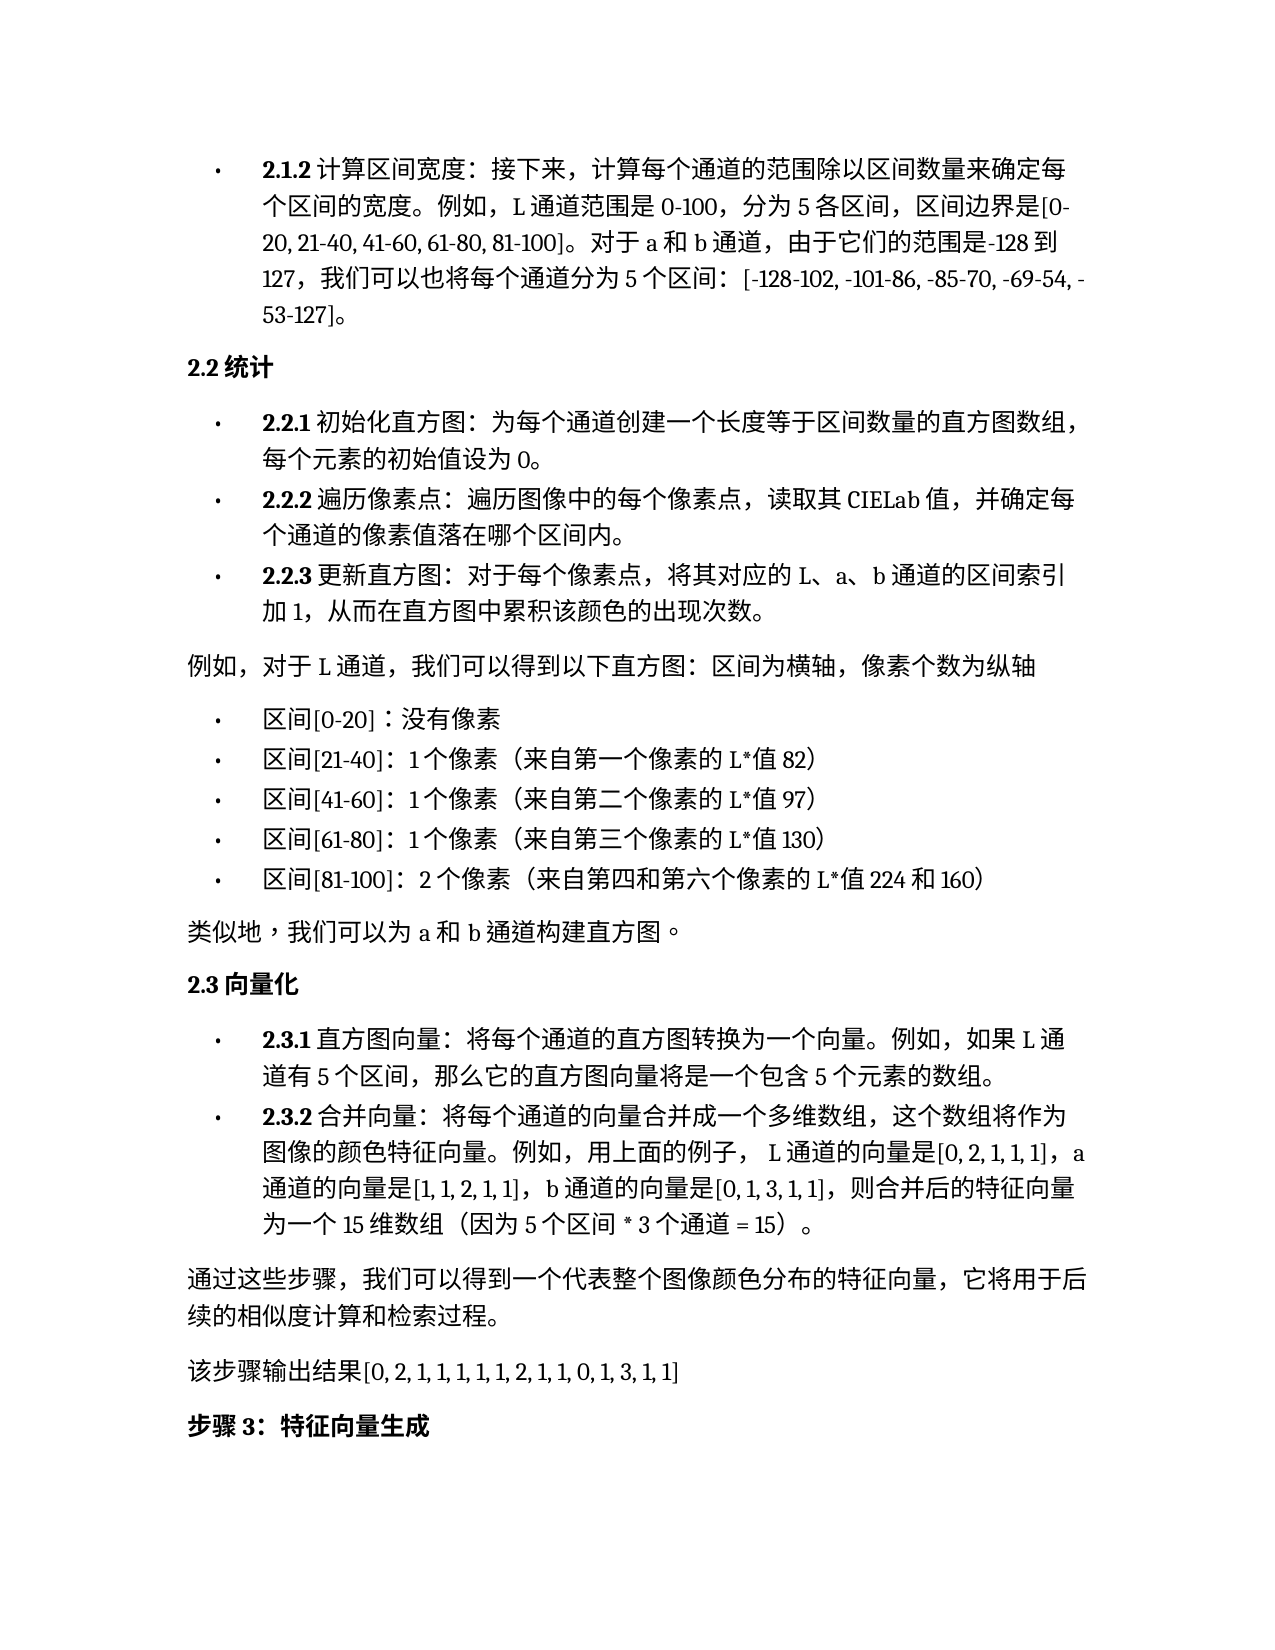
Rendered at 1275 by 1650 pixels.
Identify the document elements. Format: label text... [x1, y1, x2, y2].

list 区间[81-100]：2个像素（来自第四和第六个像素的 L*值224和160） [212, 859, 1087, 896]
list 区间[41-60]：1个像素（来自第二个像素的 L*值97） [212, 779, 1087, 816]
list 2.2.2 遍历像素点：遍历图像中的每个像素点，读取其CIELab值，并确定每个通道的像素值落在哪个区间内。 [212, 479, 1087, 552]
list 2.2.1 初始化直方图：为每个通道创建一个长度等于区间数量的直方图数组，每个元素的初始值设为0。 [212, 403, 1087, 475]
text 2.2 统计 [187, 350, 1087, 384]
text 例如，对于 L 通道，我们可以得到以下直方图：区间为横轴，像素个数为纵轴 [187, 647, 1087, 683]
list 2.2.3 更新直方图：对于每个像素点，将其对应的 L、a、b 通道的区间索引加 1，从而在直方图中累积该颜色的出现次数。 [212, 555, 1087, 628]
list 区间[61-80]：1个像素（来自第三个像素的 L*值130） [212, 819, 1087, 856]
text 该步骤输出结果[0, 2, 1, 1, 1, 1, 1, 2, 1, 1, 0, 1, 3, 1, 1] [187, 1351, 1087, 1387]
text 步骤3：特征向量生成 [187, 1406, 1087, 1442]
list 2.1.2 计算区间宽度：接下来，计算每个通道的范围除以区间数量来确定每个区间的宽度。例如，L 通道范围是 0-100，分为 5 各区间，区间边界是[0-20, 21-40, 41-60, 61-80, 81-100]。对于 a 和 b 通道，由于它们的范围是-128到127，我们可以也将每个通道分为5个区间：[-128-102, -101-86, -85-70, -69-54, -53-127]。 [212, 150, 1087, 331]
text 2.3 向量化 [187, 967, 1087, 1001]
list 2.3.1 直方图向量：将每个通道的直方图转换为一个向量。例如，如果 L 通道有5个区间，那么它的直方图向量将是一个包含 5个元素的数组。 [212, 1020, 1087, 1092]
text 通过这些步骤，我们可以得到一个代表整个图像颜色分布的特征向量，它将用于后续的相似度计算和检索过程。 [187, 1260, 1087, 1332]
text 类似地，我们可以为 a 和 b 通道构建直方图。 [187, 914, 1087, 948]
list 2.3.2 合并向量：将每个通道的向量合并成一个多维数组，这个数组将作为图像的颜色特征向量。例如，用上面的例子， L 通道的向量是[0, 2, 1, 1, 1]，a 通道的向量是[1, 1, 2, 1, 1]，b 通道的向量是[0, 1, 3, 1, 1]，则合并后的特征向量为一个 15维数组（因为 5个区间 * 3个通道 = 15）。 [212, 1096, 1087, 1241]
list 区间[21-40]：1个像素（来自第一个像素的 L*值82） [212, 739, 1087, 776]
list 区间[0-20]：没有像素 [212, 702, 1087, 736]
